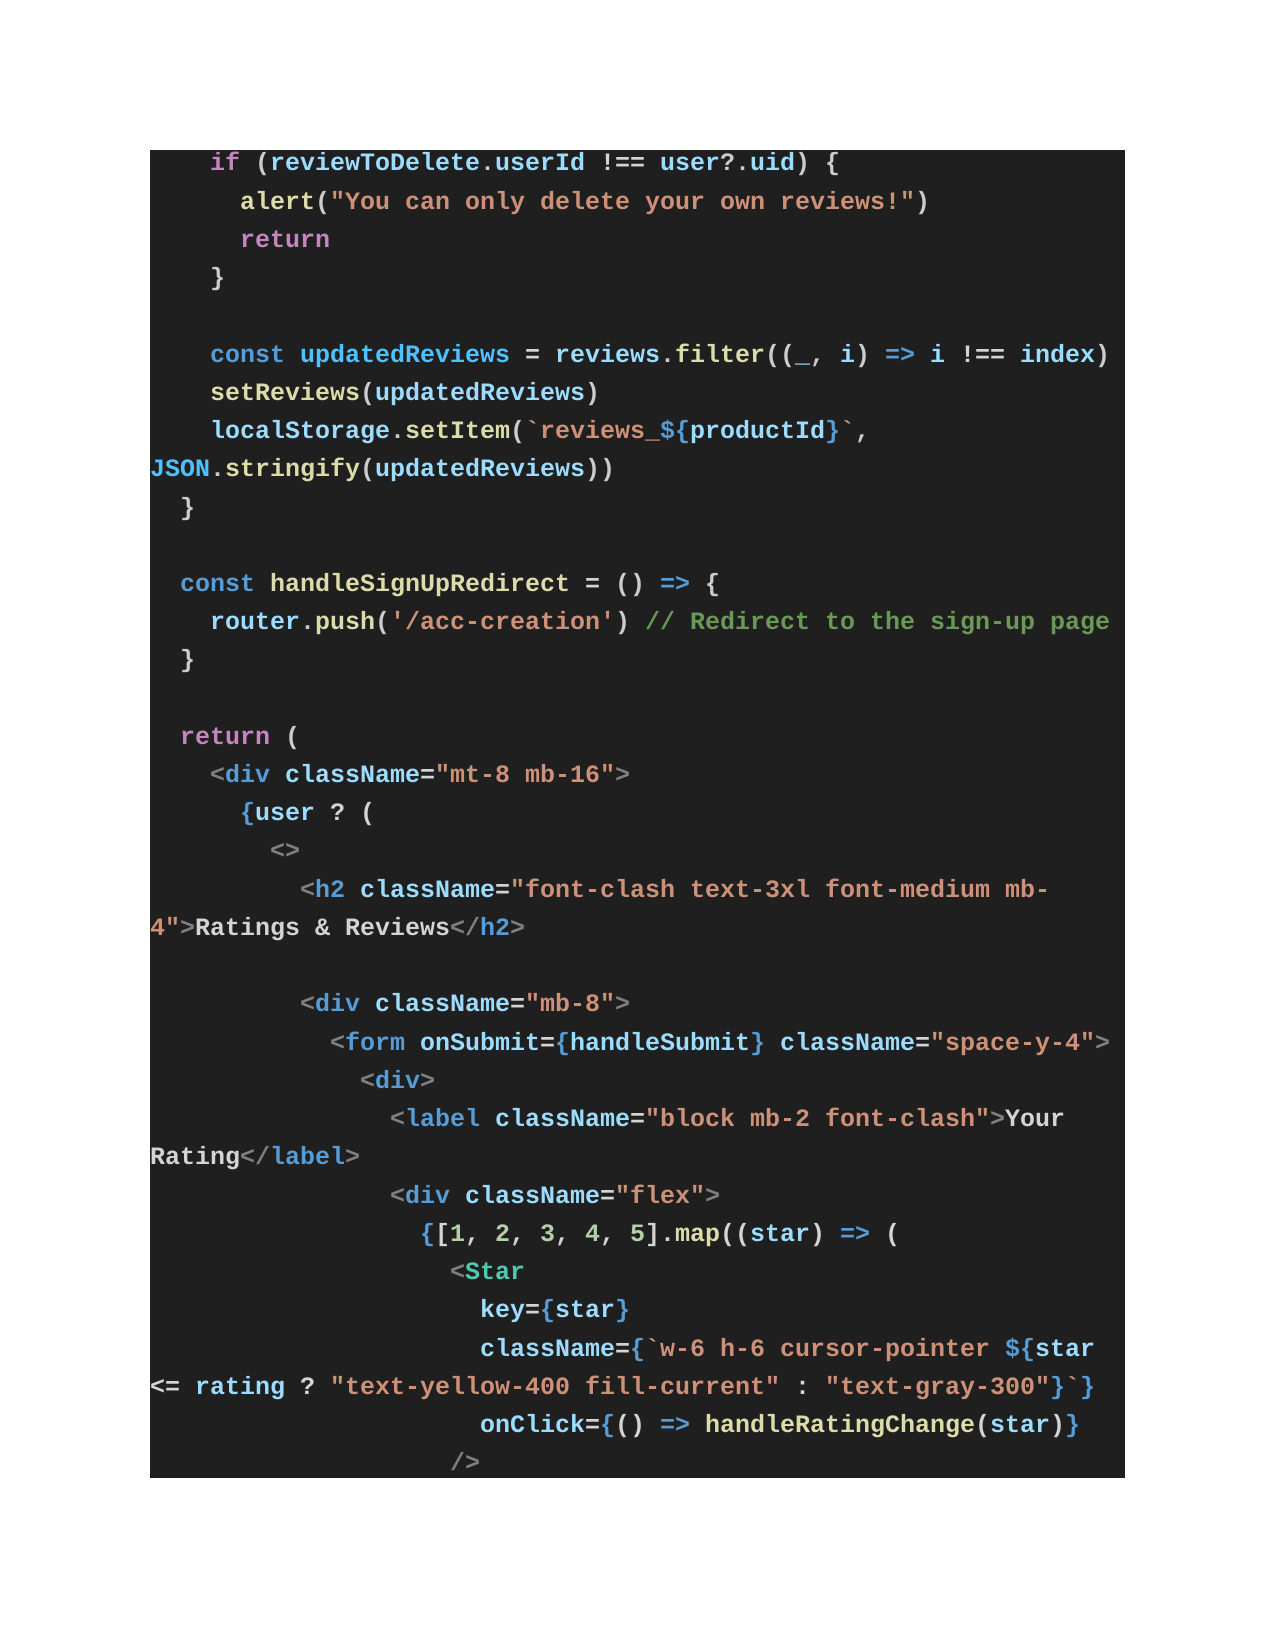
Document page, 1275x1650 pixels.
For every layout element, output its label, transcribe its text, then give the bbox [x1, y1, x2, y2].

text <Star [150, 1259, 1125, 1287]
text onClick={() => handleRatingChange(star)} [150, 1412, 1125, 1440]
text key={star} [150, 1297, 1125, 1325]
text localStorage.setItem(`reviews_${productId}`, JSON.stringify(updatedReviews)) [150, 418, 1125, 484]
text {[1, 2, 3, 4, 5].map((star) => ( [150, 1220, 1125, 1249]
text setReviews(updatedReviews) [150, 379, 1125, 408]
text <div className="mb-8"> [150, 991, 1125, 1019]
text router.push('/acc-creation') // Redirect to the sign-up page [150, 609, 1125, 637]
text <div className="flex"> [150, 1182, 1125, 1211]
text const updatedReviews = reviews.filter((_, i) => i !== index) [150, 341, 1125, 369]
text return ( [150, 723, 1125, 752]
text <form onSubmit={handleSubmit} className="space-y-4"> [150, 1029, 1125, 1058]
text /> [150, 1450, 1125, 1478]
text } [150, 265, 1125, 293]
text alert("You can only delete your own reviews!") [150, 188, 1125, 217]
text className={`w-6 h-6 cursor-pointer ${star <= rating ? "text-yellow-400 fill-current" : "text-gray-300"}`} [150, 1335, 1125, 1402]
text <h2 className="font-clash text-3xl font-medium mb-4">Ratings & Reviews</h2> [150, 876, 1125, 943]
text <div> [150, 1067, 1125, 1096]
text const handleSignUpRedirect = () => { [150, 571, 1125, 599]
text } [150, 494, 1125, 522]
text <div className="mt-8 mb-16"> [150, 762, 1125, 790]
text <> [150, 838, 1125, 866]
text } [150, 647, 1125, 675]
text <label className="block mb-2 font-clash">Your Rating</label> [150, 1106, 1125, 1172]
text return [150, 226, 1125, 255]
text if (reviewToDelete.userId !== user?.uid) { [150, 150, 1125, 178]
text {user ? ( [150, 800, 1125, 828]
